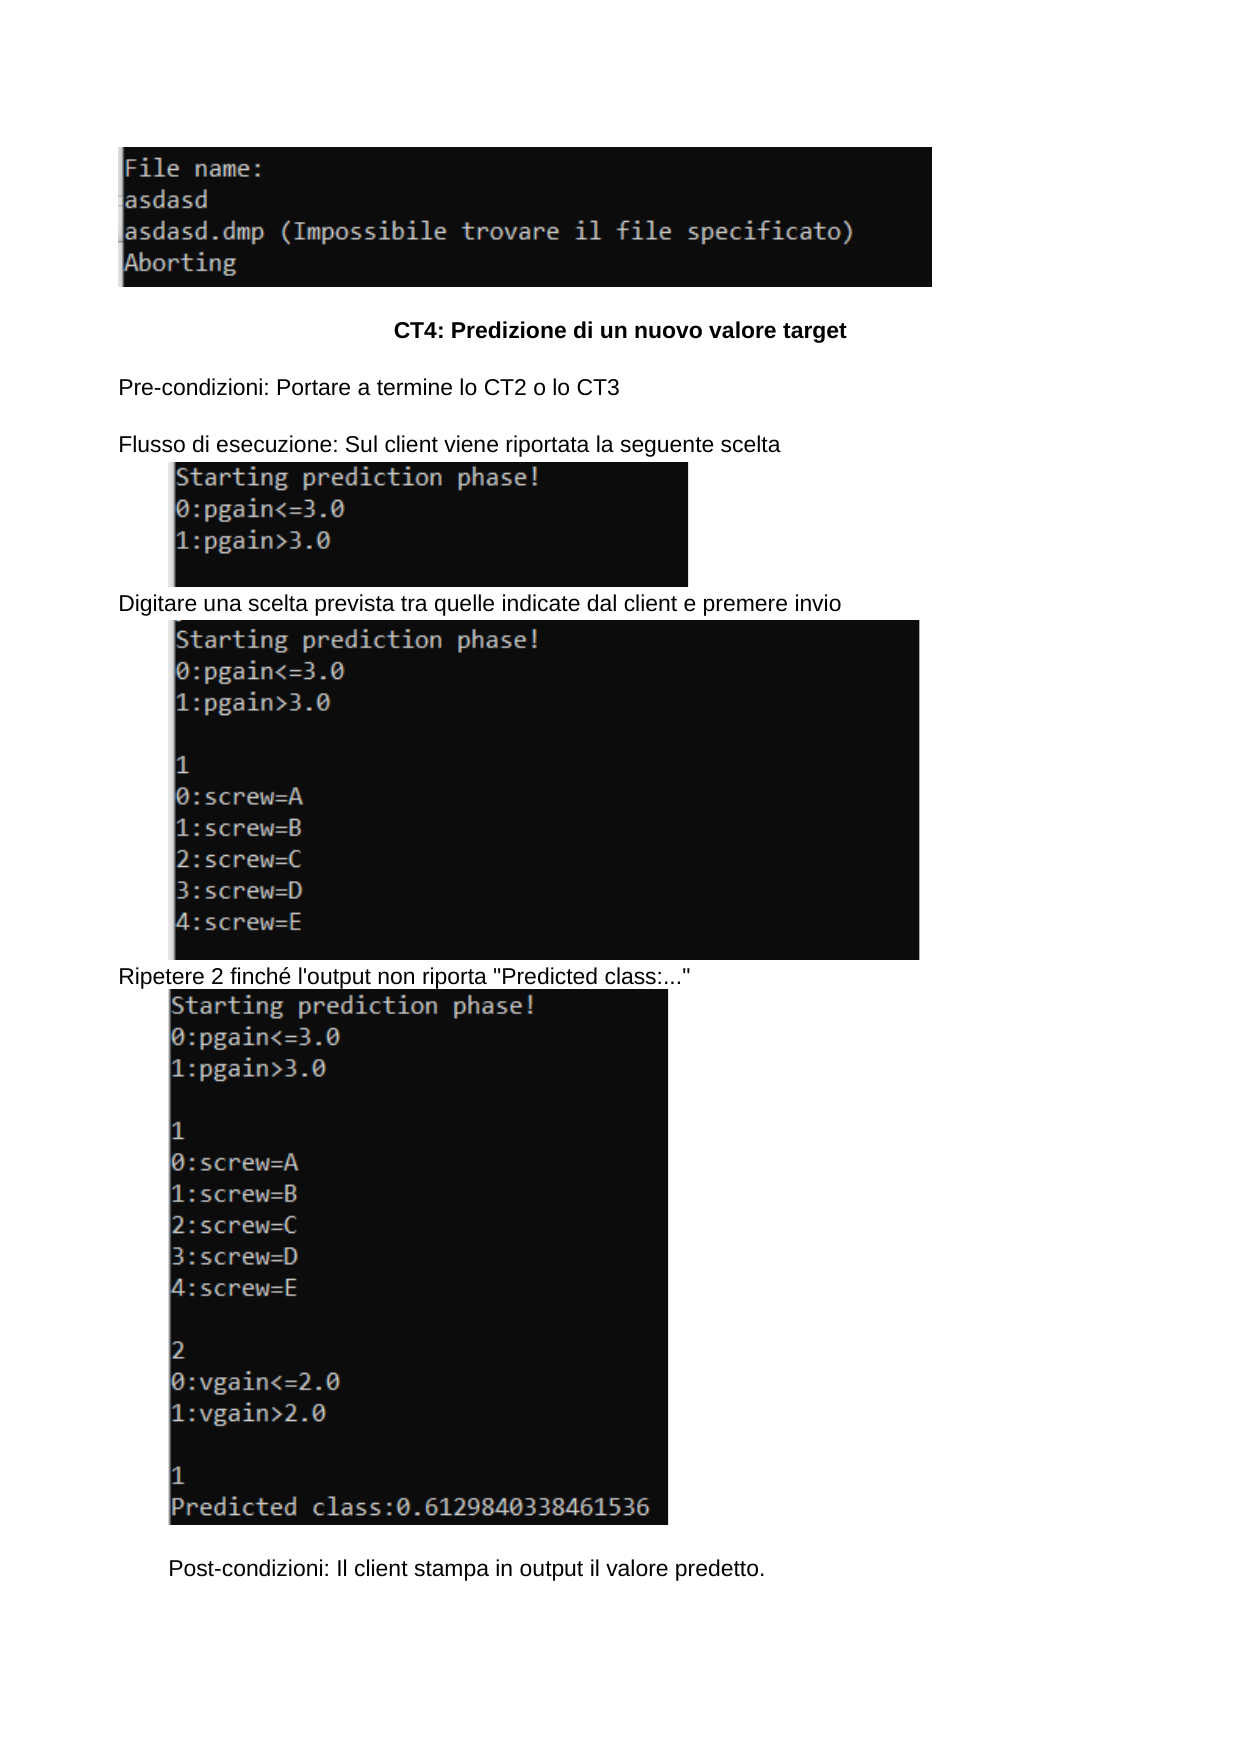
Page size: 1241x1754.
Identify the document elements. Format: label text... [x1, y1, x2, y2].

text Pre-condizioni: Portare a termine lo CT2 o lo CT3 [118, 374, 1122, 400]
text Ripetere 2 finché l'output non riporta "Predicted class:..." [118, 963, 1122, 989]
picture [168, 620, 920, 960]
picture [168, 462, 689, 587]
text Flusso di esecuzione: Sul client viene riportata la seguente scelta [118, 431, 1122, 457]
text Digitare una scelta prevista tra quelle indicate dal client e premere invio [118, 590, 1122, 617]
picture [118, 147, 932, 287]
picture [168, 989, 669, 1525]
text CT4: Predizione di un nuovo valore target [118, 317, 1122, 343]
text Post-condizioni: Il client stampa in output il valore predetto. [118, 1555, 1122, 1581]
